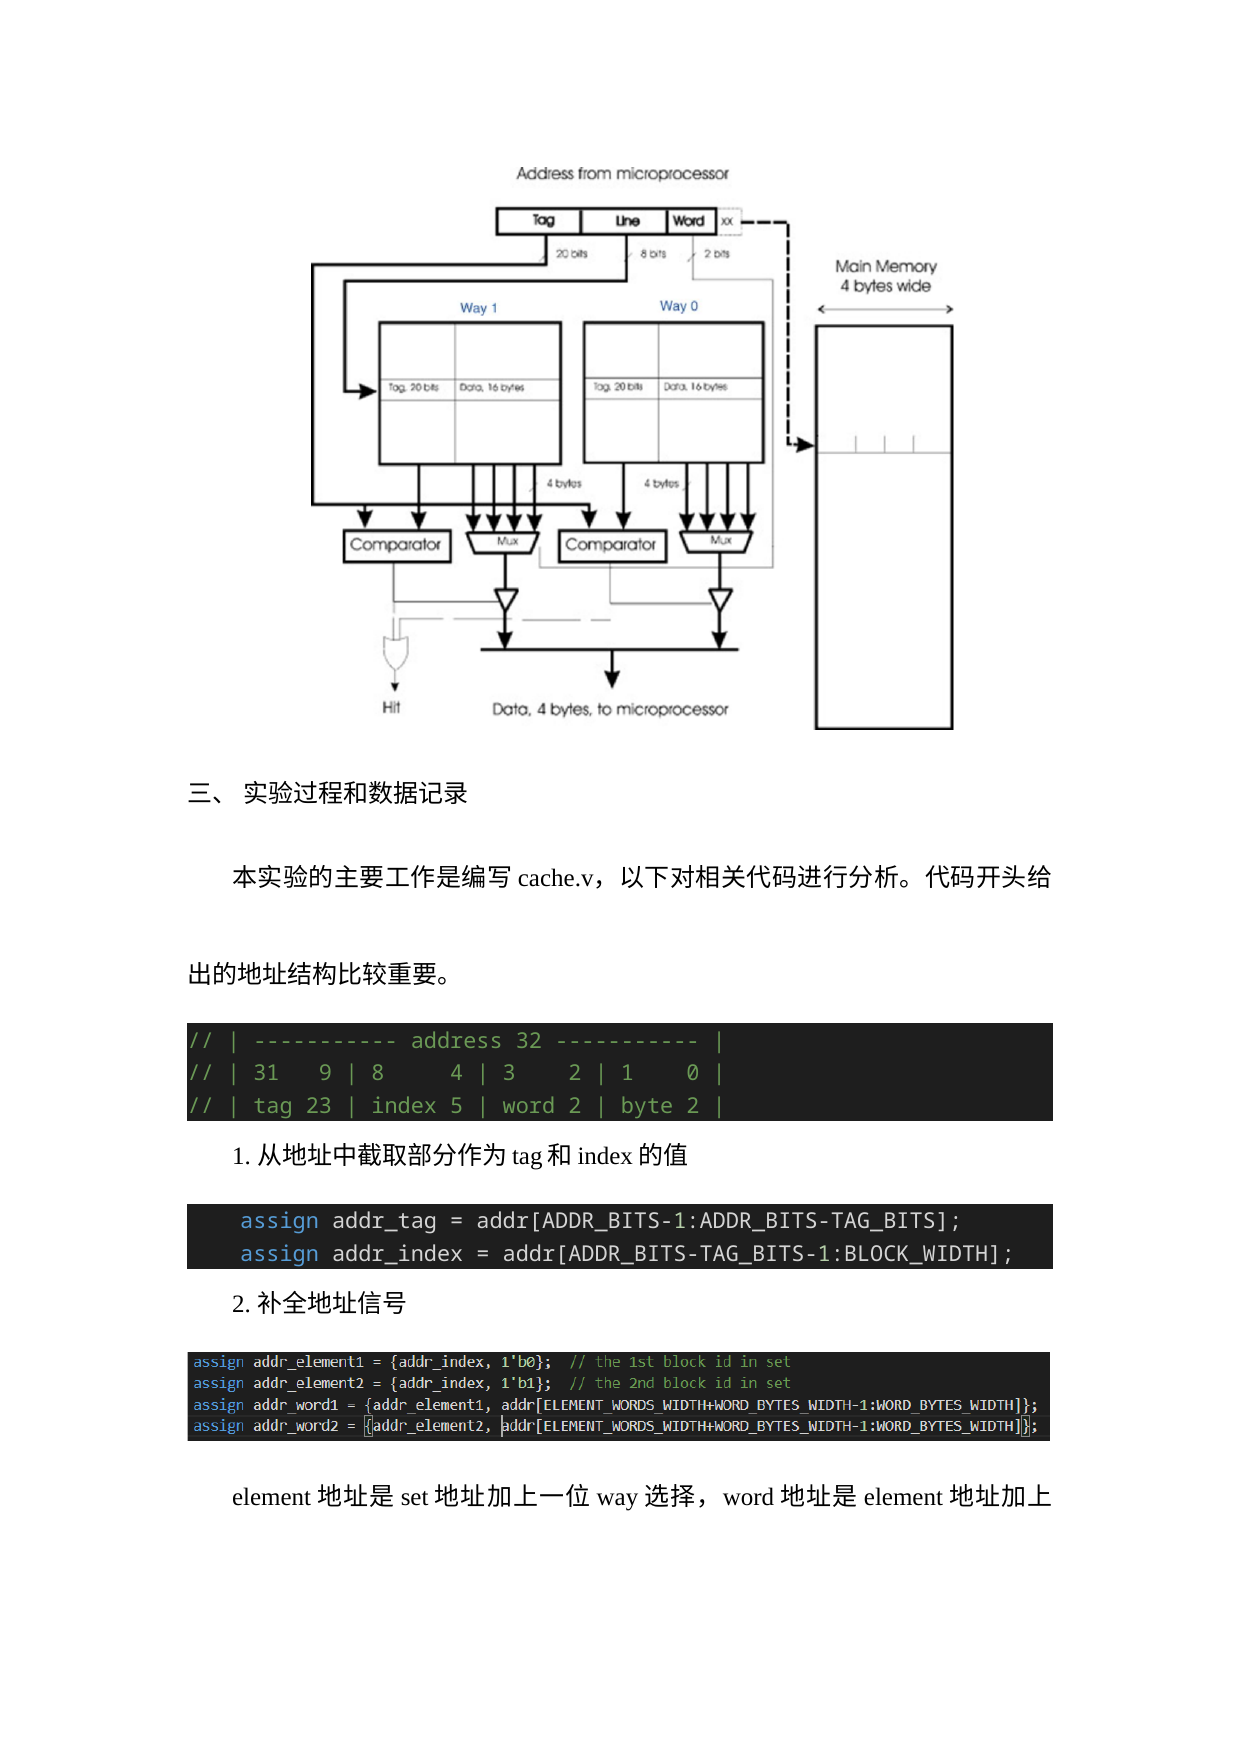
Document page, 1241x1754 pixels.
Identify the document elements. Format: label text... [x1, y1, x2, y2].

text // | ----------- address 32 ----------- | [187, 1023, 1053, 1056]
text 1. 从地址中截取部分作为tag和index的值 [187, 1121, 1053, 1186]
text // | 31 9 | 8 4 | 3 2 | 1 0 | [187, 1056, 1053, 1088]
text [187, 1462, 1053, 1527]
list 实验过程和数据记录 [187, 759, 1053, 824]
text // | tag 23 | index 5 | word 2 | byte 2 | [187, 1088, 1053, 1121]
text assign addr_index = addr[ADDR_BITS-TAG_BITS-1:BLOCK_WIDTH]; [187, 1236, 1053, 1269]
text 2. 补全地址信号 [187, 1269, 1053, 1334]
picture [299, 162, 971, 740]
text 本实验的主要工作是编写cache.v，以下对相关代码进行分析。代码开头给出的地址结构比较重要。 [187, 843, 1053, 1005]
text assign addr_tag = addr[ADDR_BITS-1:ADDR_BITS-TAG_BITS]; [187, 1204, 1053, 1236]
picture [187, 1352, 1050, 1441]
